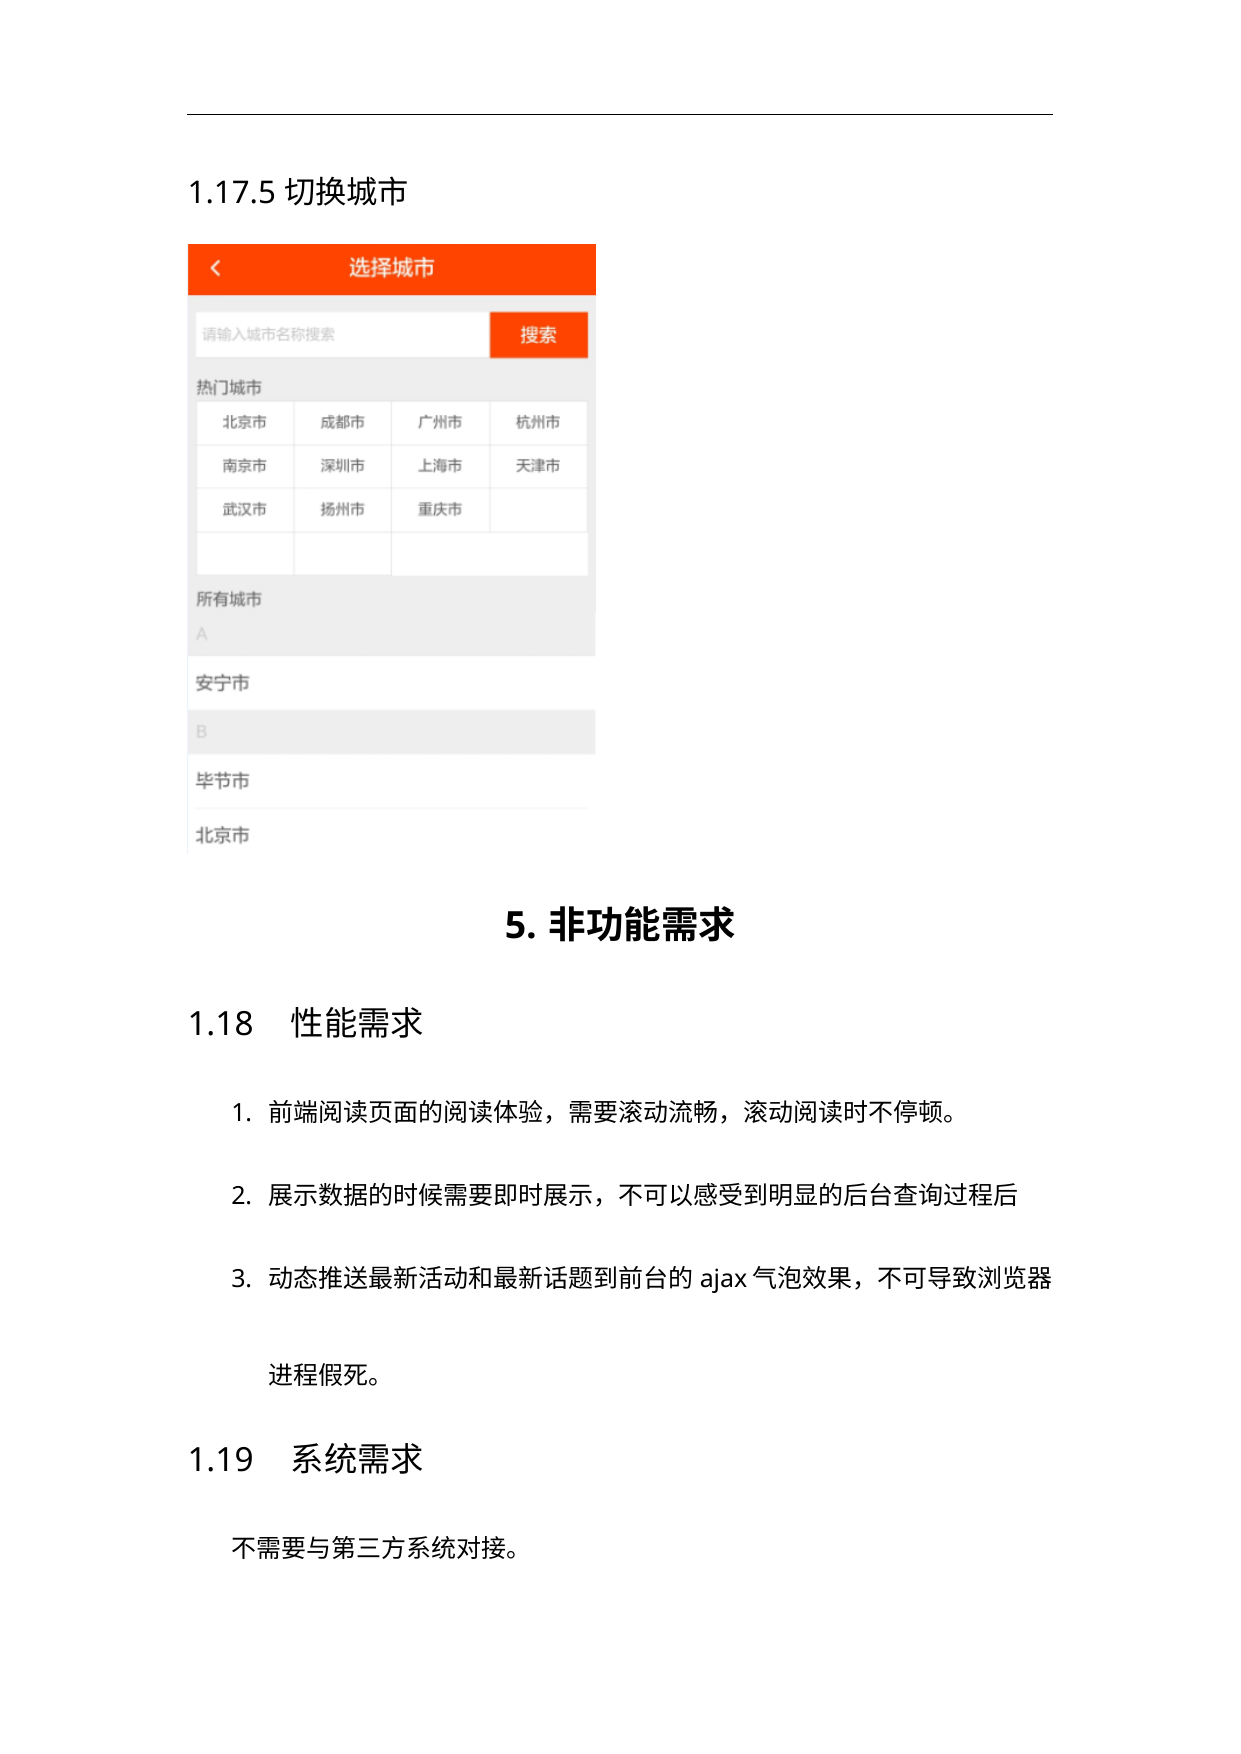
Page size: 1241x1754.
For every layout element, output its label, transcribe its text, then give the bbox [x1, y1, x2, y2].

subtitle 切换城市 [187, 157, 1053, 222]
list 展示数据的时候需要即时展示，不可以感受到明显的后台查询过程后 [231, 1161, 1053, 1226]
subtitle 性能需求 [187, 988, 1053, 1053]
subtitle 系统需求 [187, 1424, 1053, 1489]
picture [187, 244, 596, 854]
list 前端阅读页面的阅读体验，需要滚动流畅，滚动阅读时不停顿。 [231, 1078, 1053, 1143]
subtitle 非功能需求 [187, 890, 1053, 955]
list 动态推送最新活动和最新话题到前台的ajax气泡效果，不可导致浏览器进程假死。 [231, 1244, 1053, 1406]
text 不需要与第三方系统对接。 [187, 1514, 1053, 1579]
